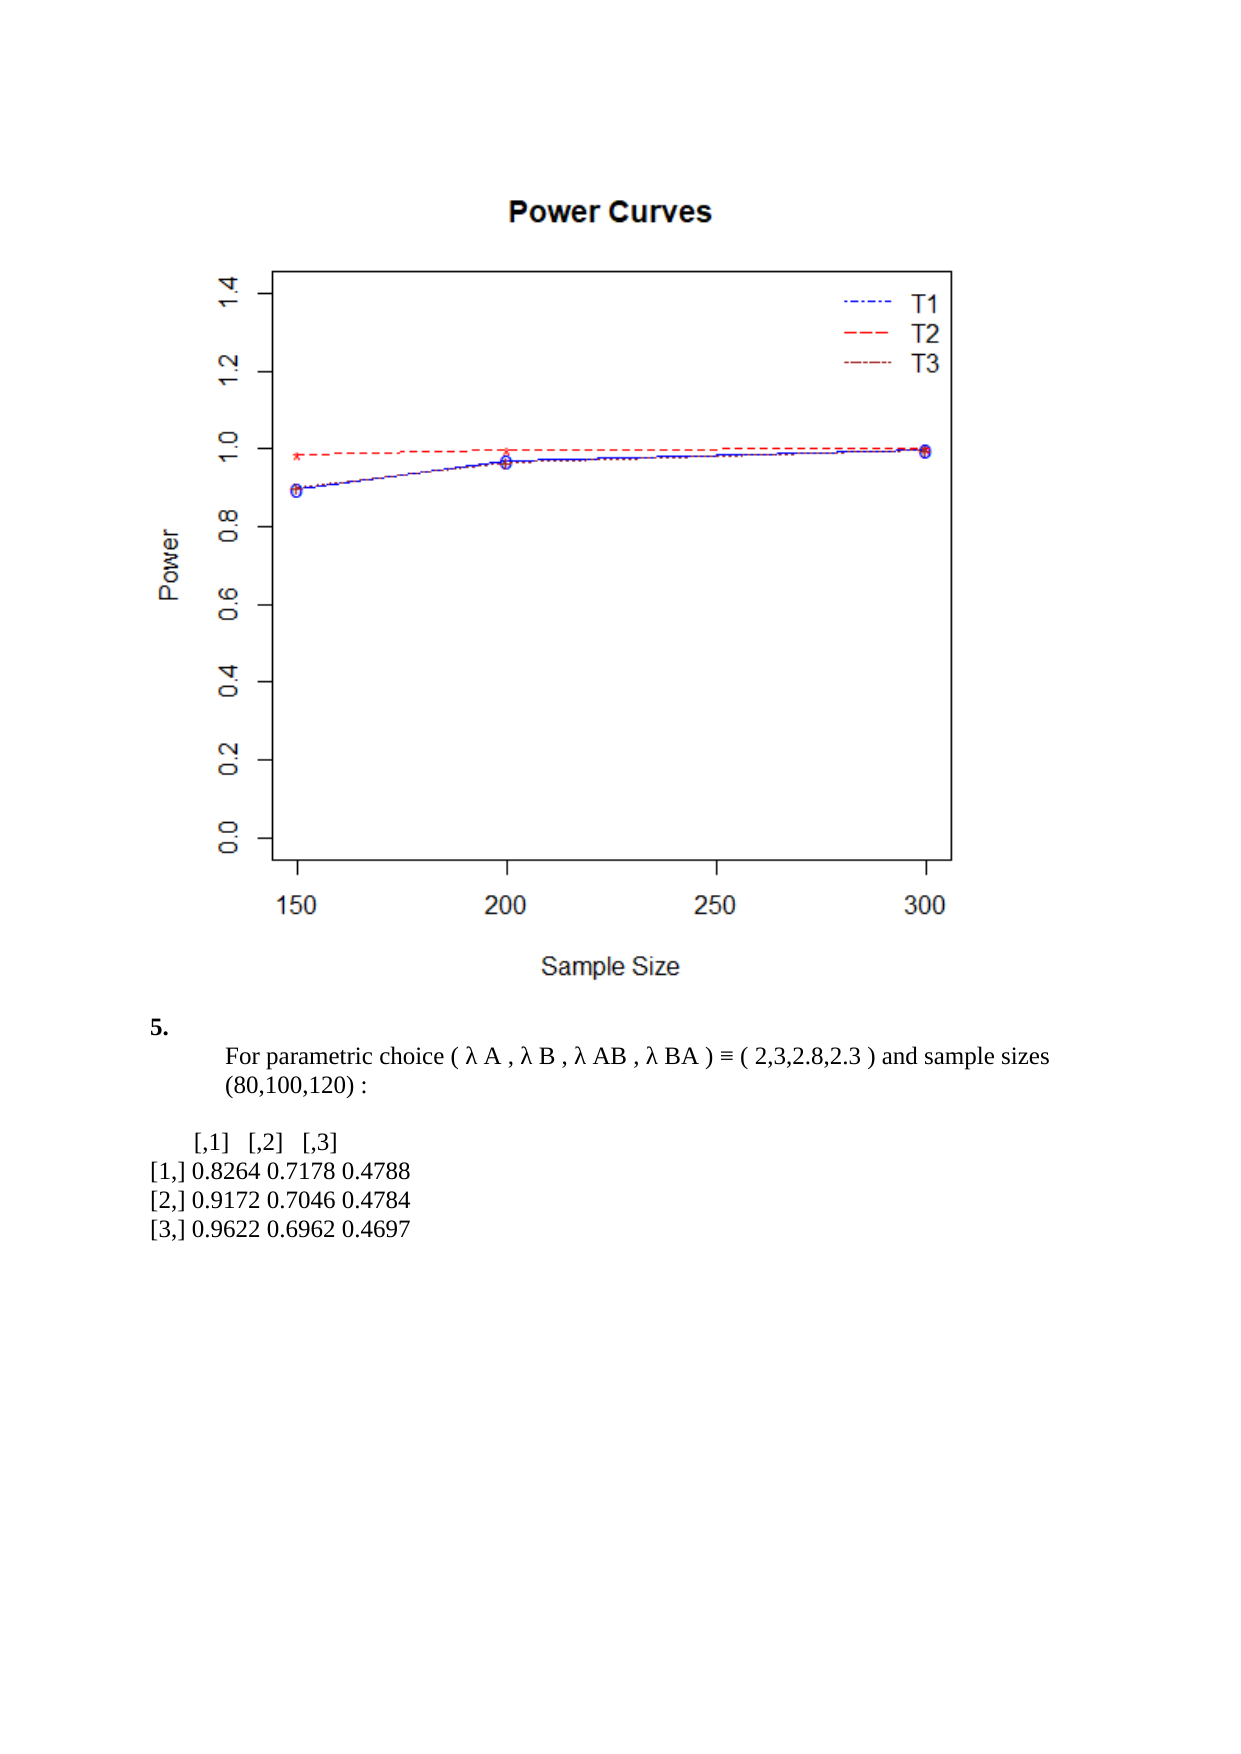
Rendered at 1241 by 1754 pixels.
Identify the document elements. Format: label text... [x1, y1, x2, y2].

text [,1] [,2] [,3] [150, 1127, 1090, 1156]
text [1,] 0.8264 0.7178 0.4788 [150, 1156, 1090, 1185]
text 5. [150, 1012, 1090, 1041]
text [3,] 0.9622 0.6962 0.4697 [150, 1214, 1090, 1242]
text For parametric choice ( λ A , λ B , λ AB , λ BA ) ≡ ( 2,3,2.8,2.3 ) and sample sizes (80,100,120) : [225, 1041, 1090, 1099]
text [2,] 0.9172 0.7046 0.4784 [150, 1185, 1090, 1214]
picture [150, 150, 1014, 1013]
